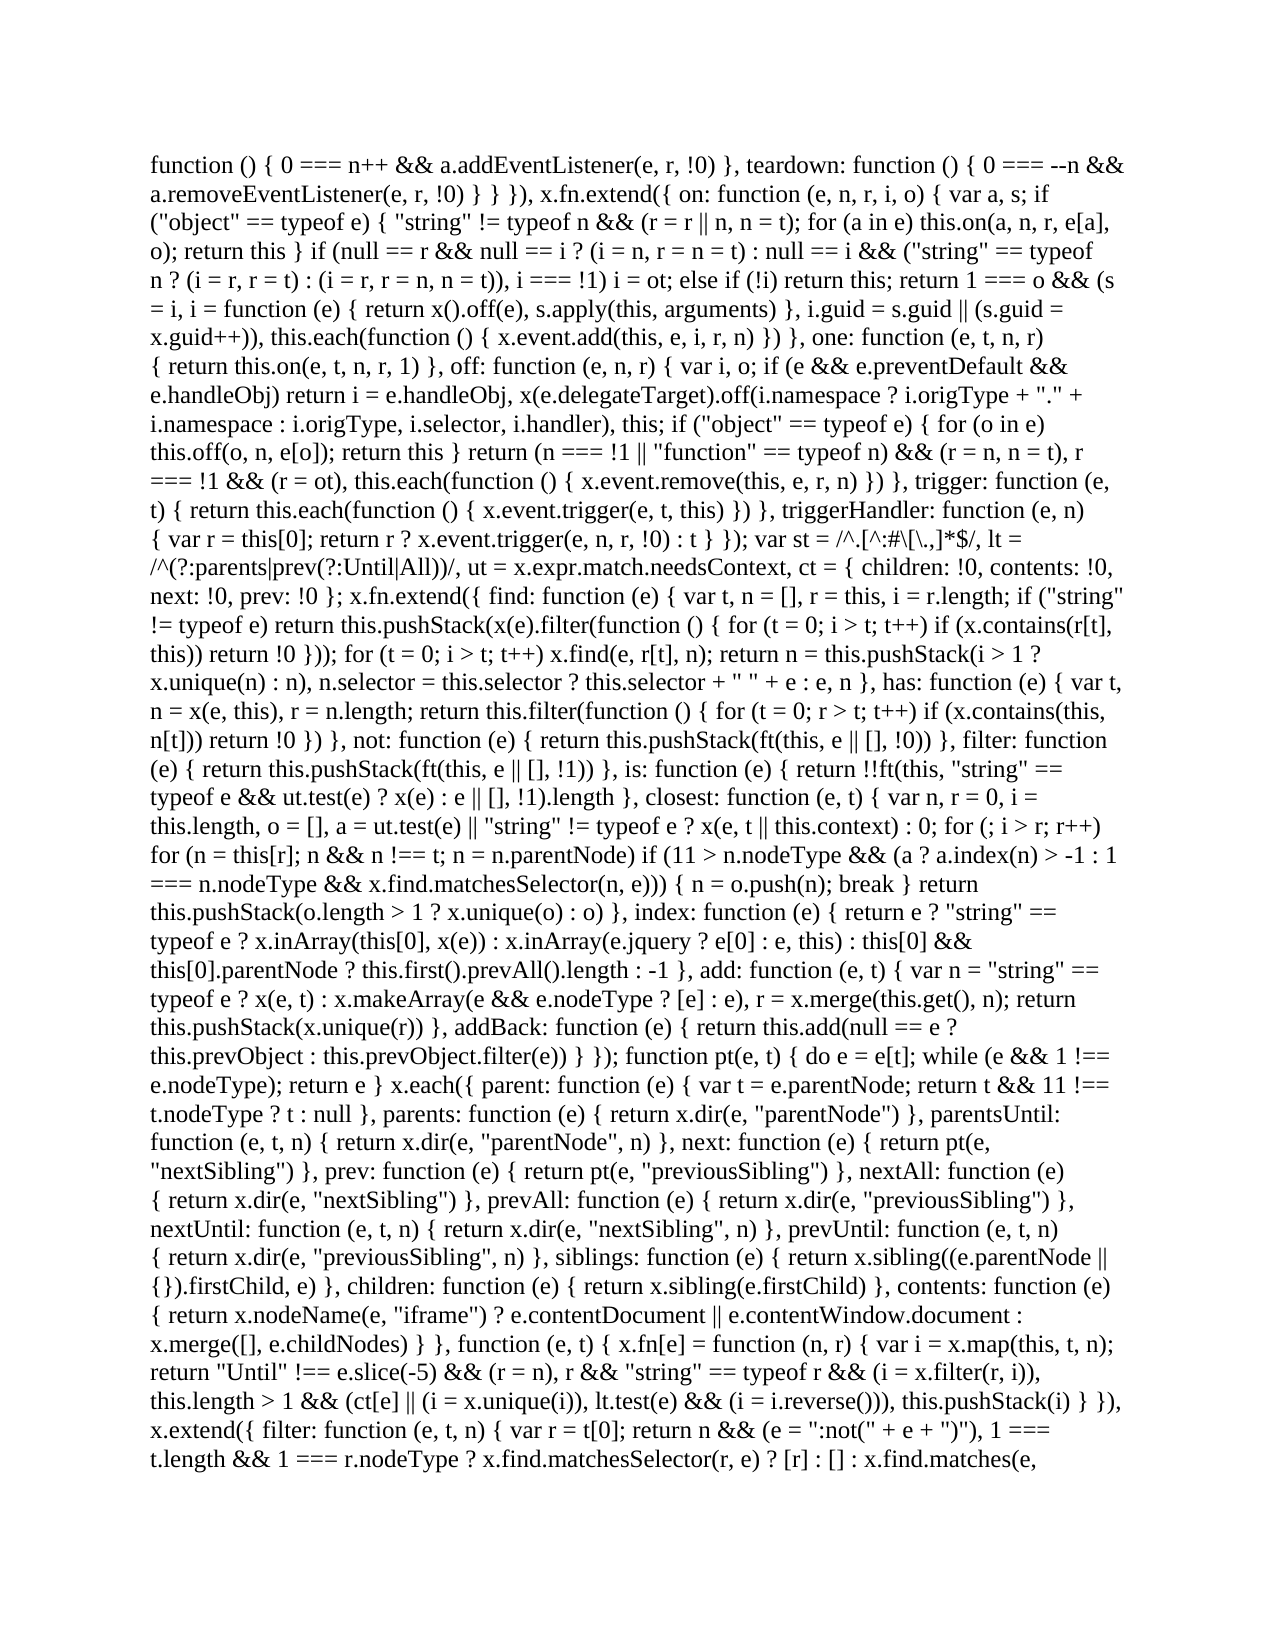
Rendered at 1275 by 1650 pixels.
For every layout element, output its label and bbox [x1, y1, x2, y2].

text [150, 150, 1125, 1472]
